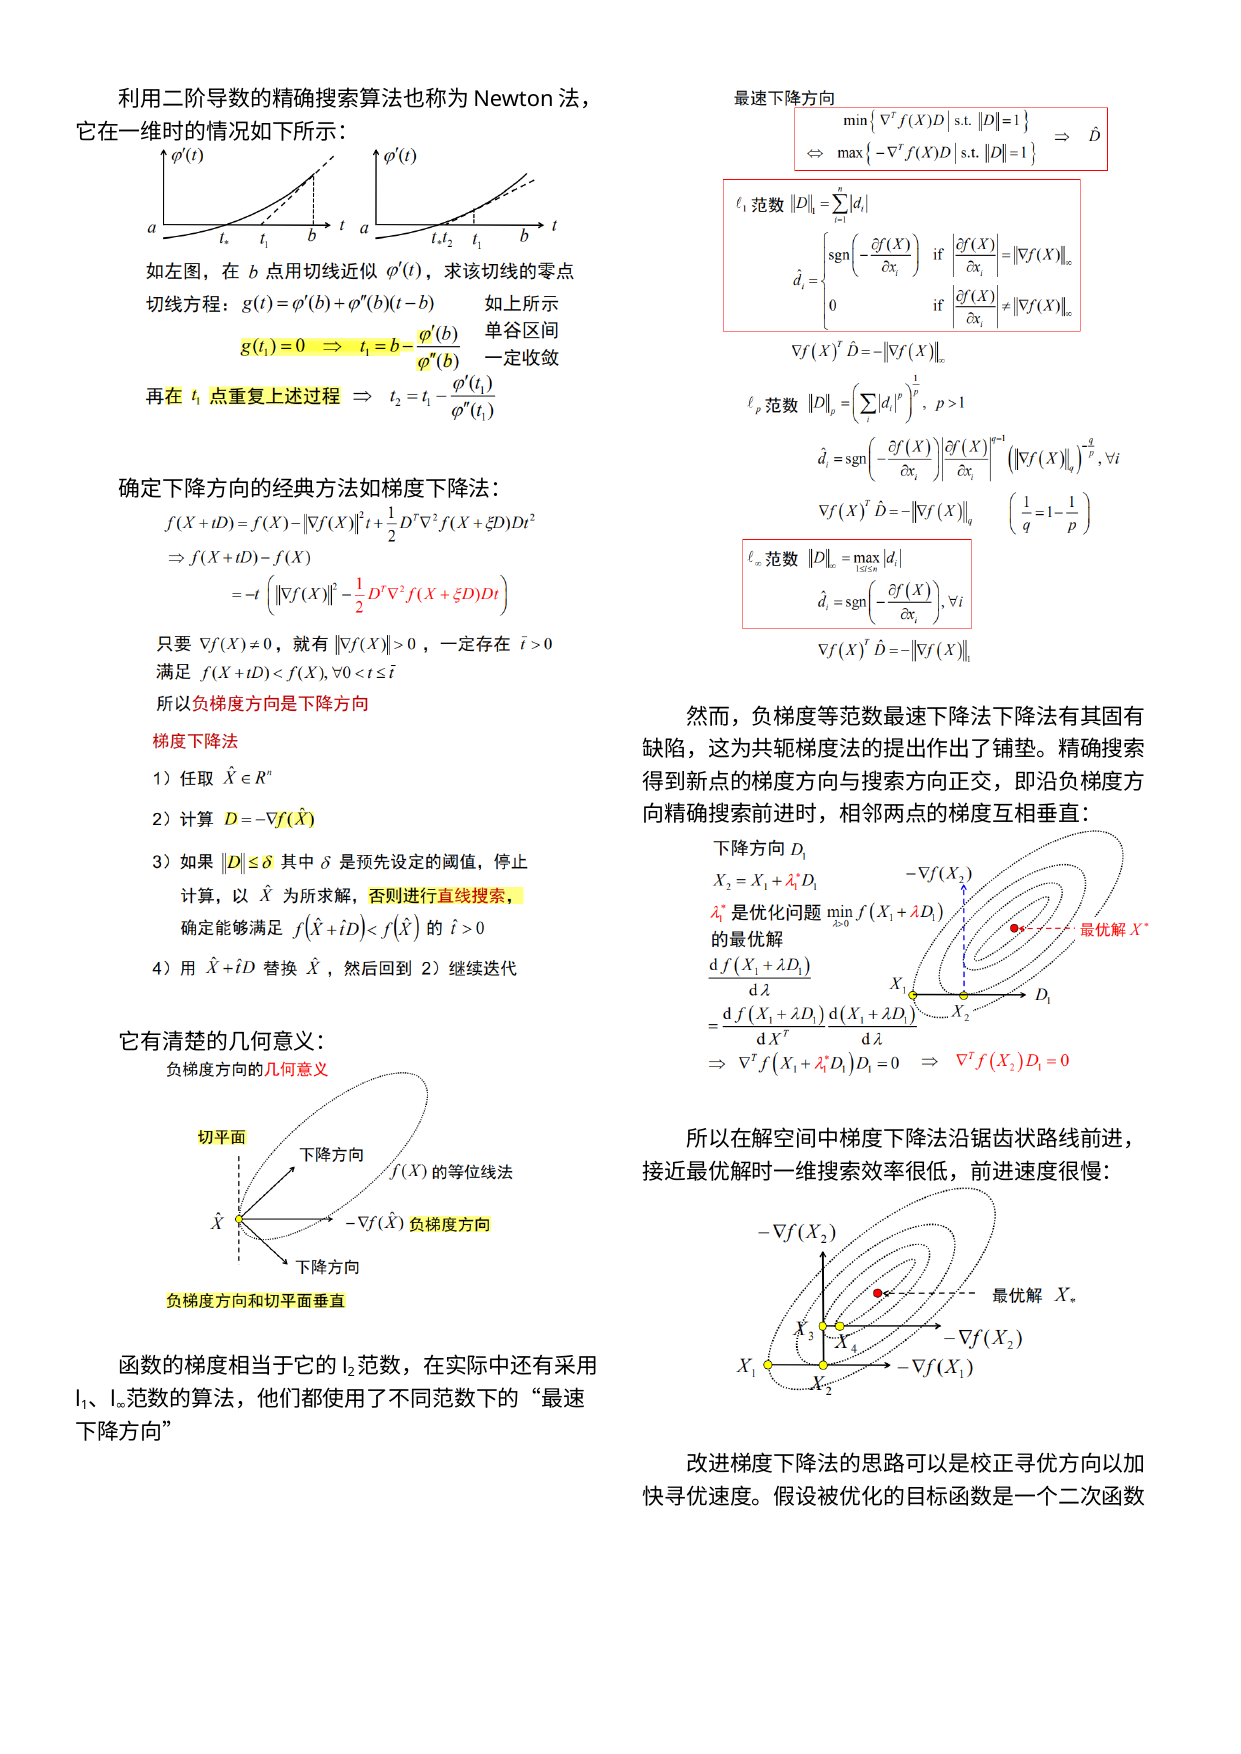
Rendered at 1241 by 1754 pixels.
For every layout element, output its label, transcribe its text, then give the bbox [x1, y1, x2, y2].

picture [123, 145, 593, 421]
text 它有清楚的几何意义： [75, 1023, 598, 1056]
picture [143, 503, 574, 715]
picture [130, 730, 543, 979]
text 所以在解空间中梯度下降法沿锯齿状路线前进，接近最优解时一维搜索效率很低，前进速度很慢： [642, 1121, 1165, 1186]
picture [724, 373, 1127, 662]
picture [704, 80, 1148, 366]
text 函数的梯度相当于它的l2范数，在实际中还有采用l1、l∞范数的算法，他们都使用了不同范数下的“最速下降方向” [75, 1348, 598, 1446]
picture [708, 1185, 1099, 1398]
picture [144, 1055, 529, 1312]
text 确定下降方向的经典方法如梯度下降法： [75, 471, 598, 503]
text 然而，负梯度等范数最速下降法下降法有其固有缺陷，这为共轭梯度法的提出作出了铺垫。精确搜索得到新点的梯度方向与搜索方向正交，即沿负梯度方向精确搜索前进时，相邻两点的梯度互相垂直： [642, 698, 1165, 828]
text 利用二阶导数的精确搜索算法也称为Newton法，它在一维时的情况如下所示： [75, 81, 598, 146]
text 改进梯度下降法的思路可以是校正寻优方向以加快寻优速度。假设被优化的目标函数是一个二次函数 [642, 1446, 1165, 1511]
picture [701, 828, 1150, 1076]
